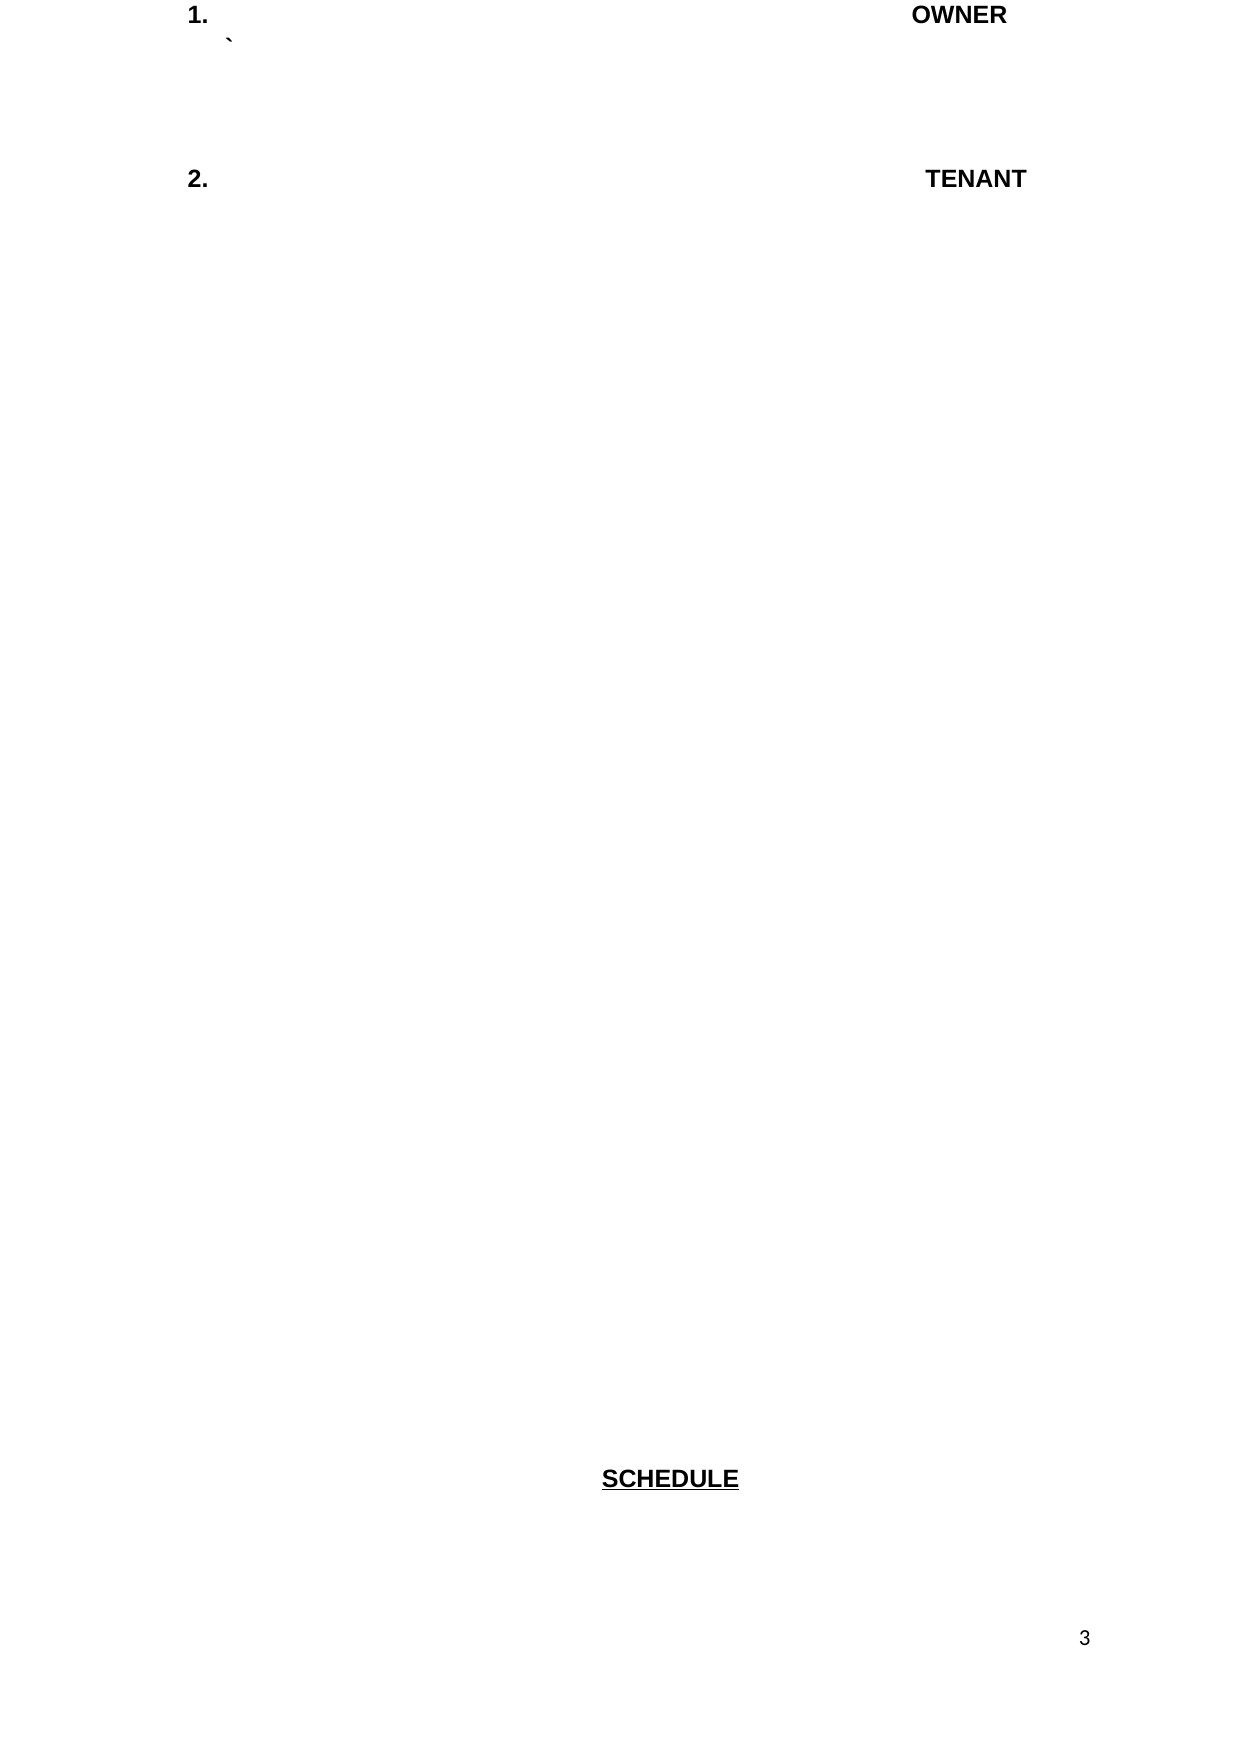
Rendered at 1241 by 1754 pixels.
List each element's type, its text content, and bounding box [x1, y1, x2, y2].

list ` [225, 33, 1090, 62]
list SCHEDULE [216, 1464, 1125, 1493]
list TENANT [187, 164, 1090, 193]
list OWNER [187, 0, 1090, 29]
